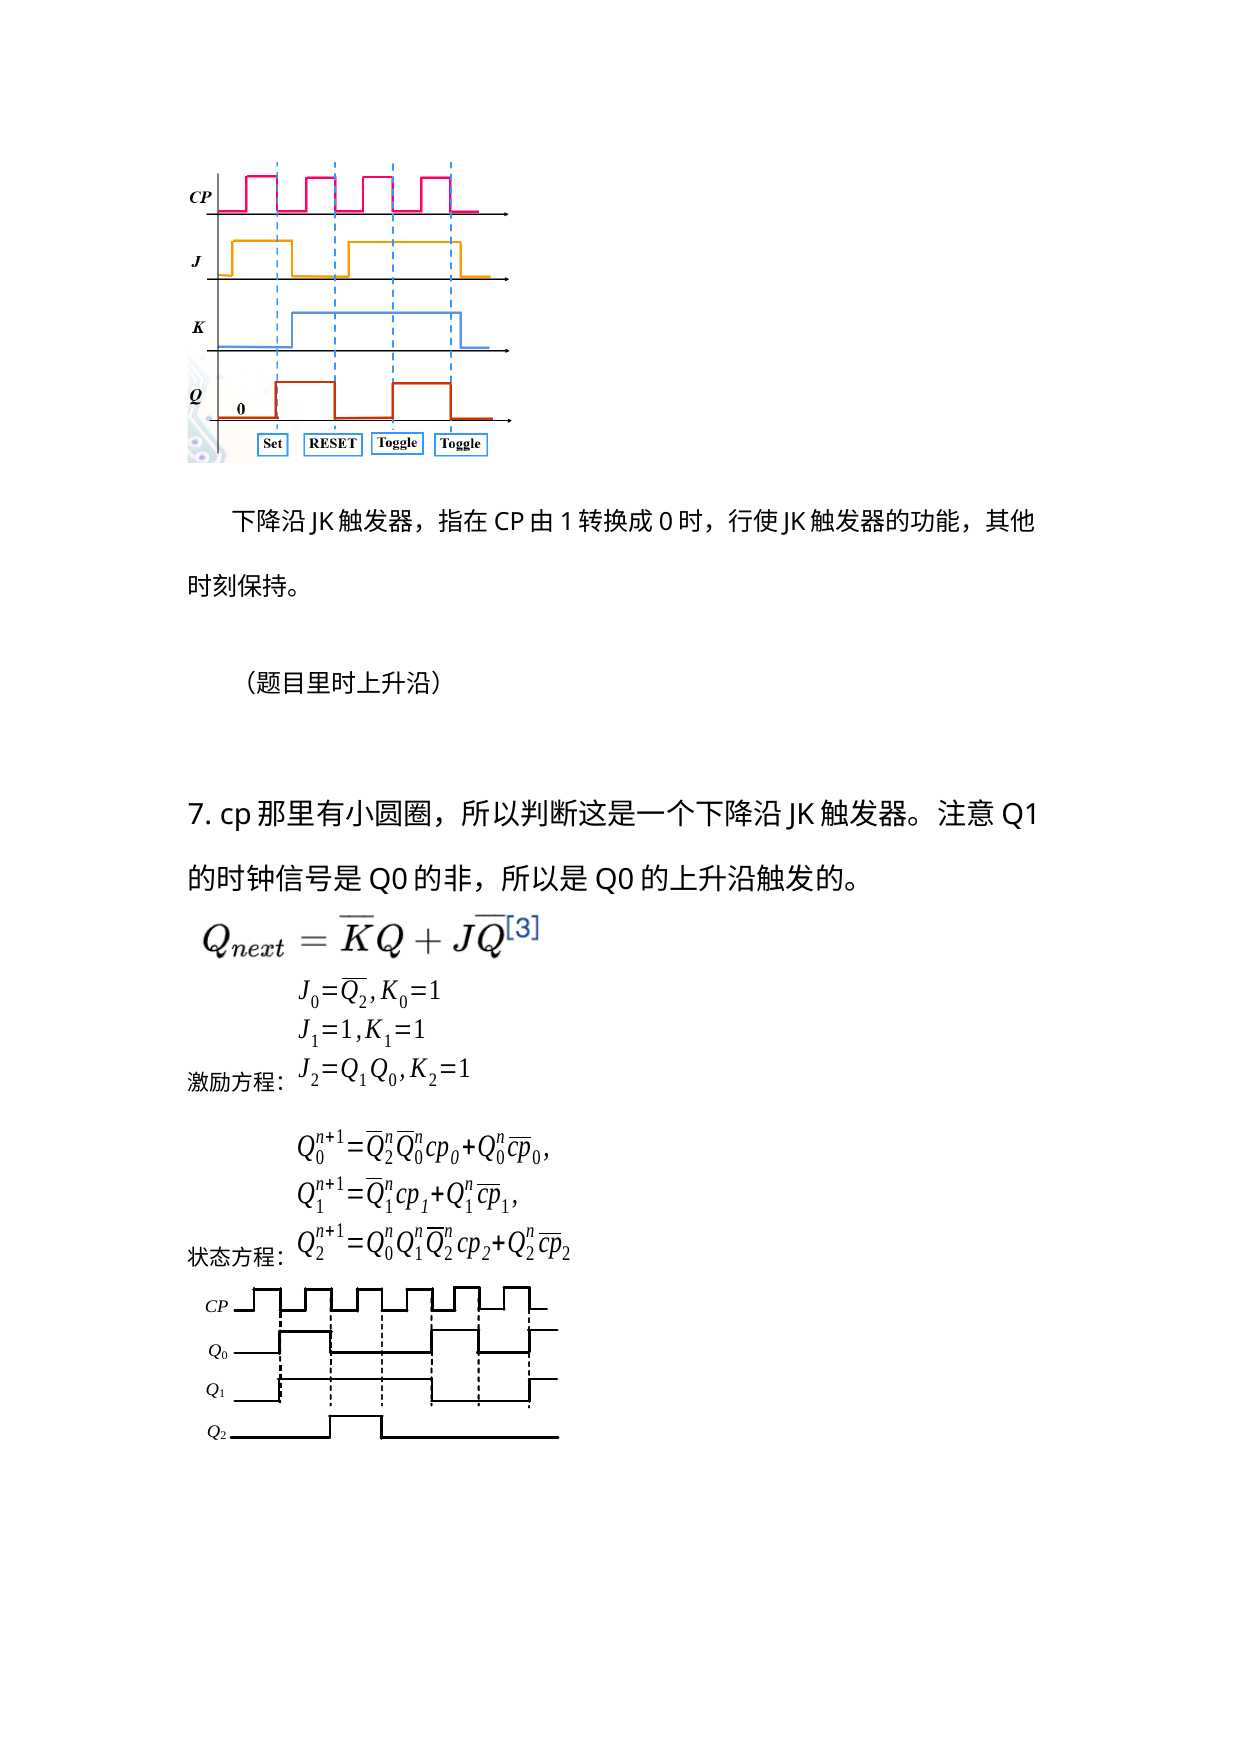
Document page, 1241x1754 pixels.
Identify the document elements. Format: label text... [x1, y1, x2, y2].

list 下降沿JK触发器，指在CP由1转换成0时，行使JK触发器的功能，其他时刻保持。 [187, 487, 1053, 617]
text 激励方程： [187, 974, 1053, 1097]
picture [187, 162, 518, 463]
picture [187, 909, 565, 970]
list （题目里时上升沿） [187, 649, 1053, 714]
text 状态方程： [187, 1123, 1053, 1286]
list cp那里有小圆圈，所以判断这是一个下降沿JK触发器。注意Q1的时钟信号是Q0的非，所以是Q0的上升沿触发的。 [187, 779, 1053, 909]
